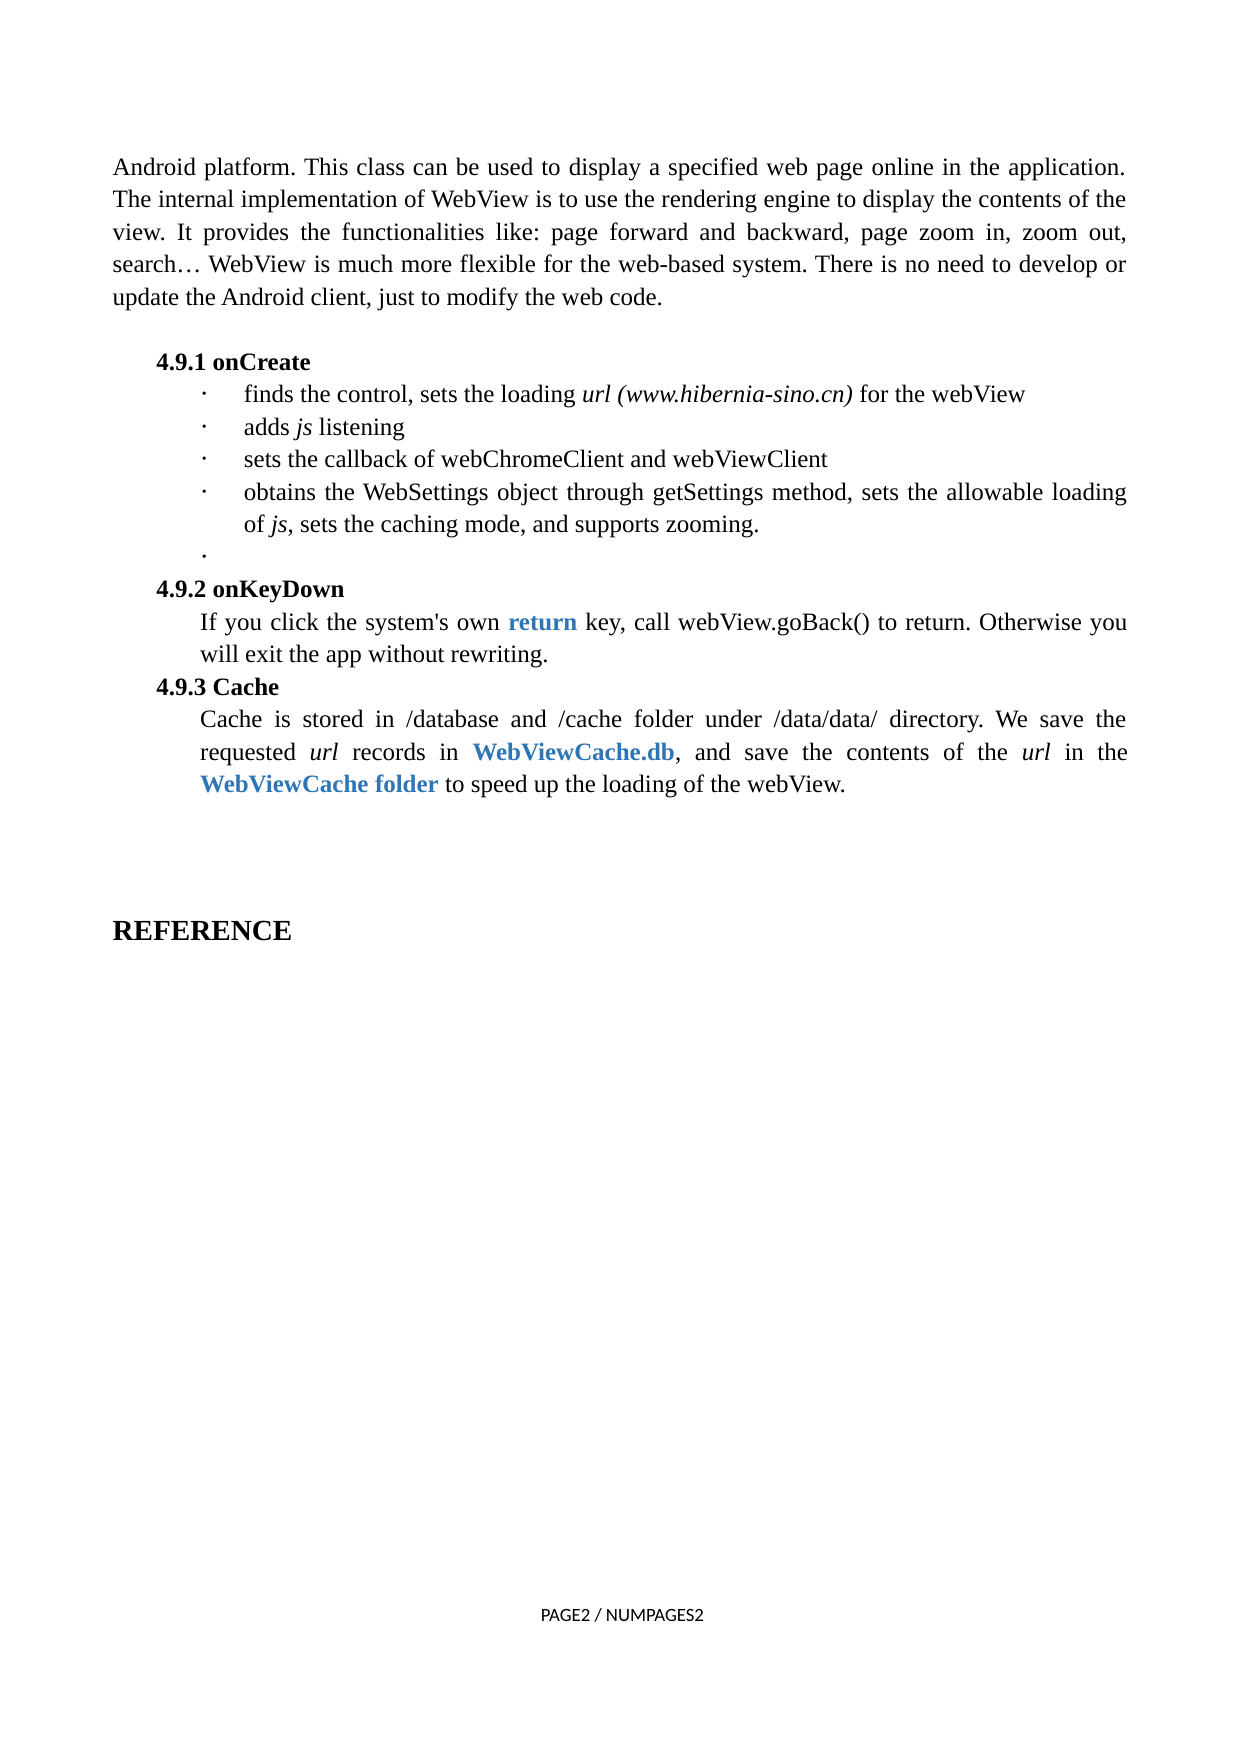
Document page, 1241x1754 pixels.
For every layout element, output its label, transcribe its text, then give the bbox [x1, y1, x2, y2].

list finds the control, sets the loading url (www.hibernia-sino.cn) for the webView [200, 377, 1128, 410]
text 4.9.1 onCreate [112, 345, 1128, 377]
text 4.9.3 Cache [112, 670, 1128, 702]
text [112, 150, 1128, 312]
list adds js listening [200, 410, 1128, 442]
text If you click the system's own return key, call webView.goBack() to return. Otherwise you will exit the app without rewriting. [200, 605, 1128, 670]
text REFERENCE [112, 897, 1128, 962]
list sets the callback of webChromeClient and webViewClient [200, 442, 1128, 475]
list obtains the WebSettings object through getSettings method, sets the allowable loading of js, sets the caching mode, and supports zooming. [200, 475, 1128, 540]
text Cache is stored in /database and /cache folder under /data/data/ directory. We save the requested url records in WebViewCache.db, and save the contents of the url in the WebViewCache folder to speed up the loading of the webView. [200, 702, 1128, 800]
text 4.9.2 onKeyDown [112, 572, 1128, 605]
